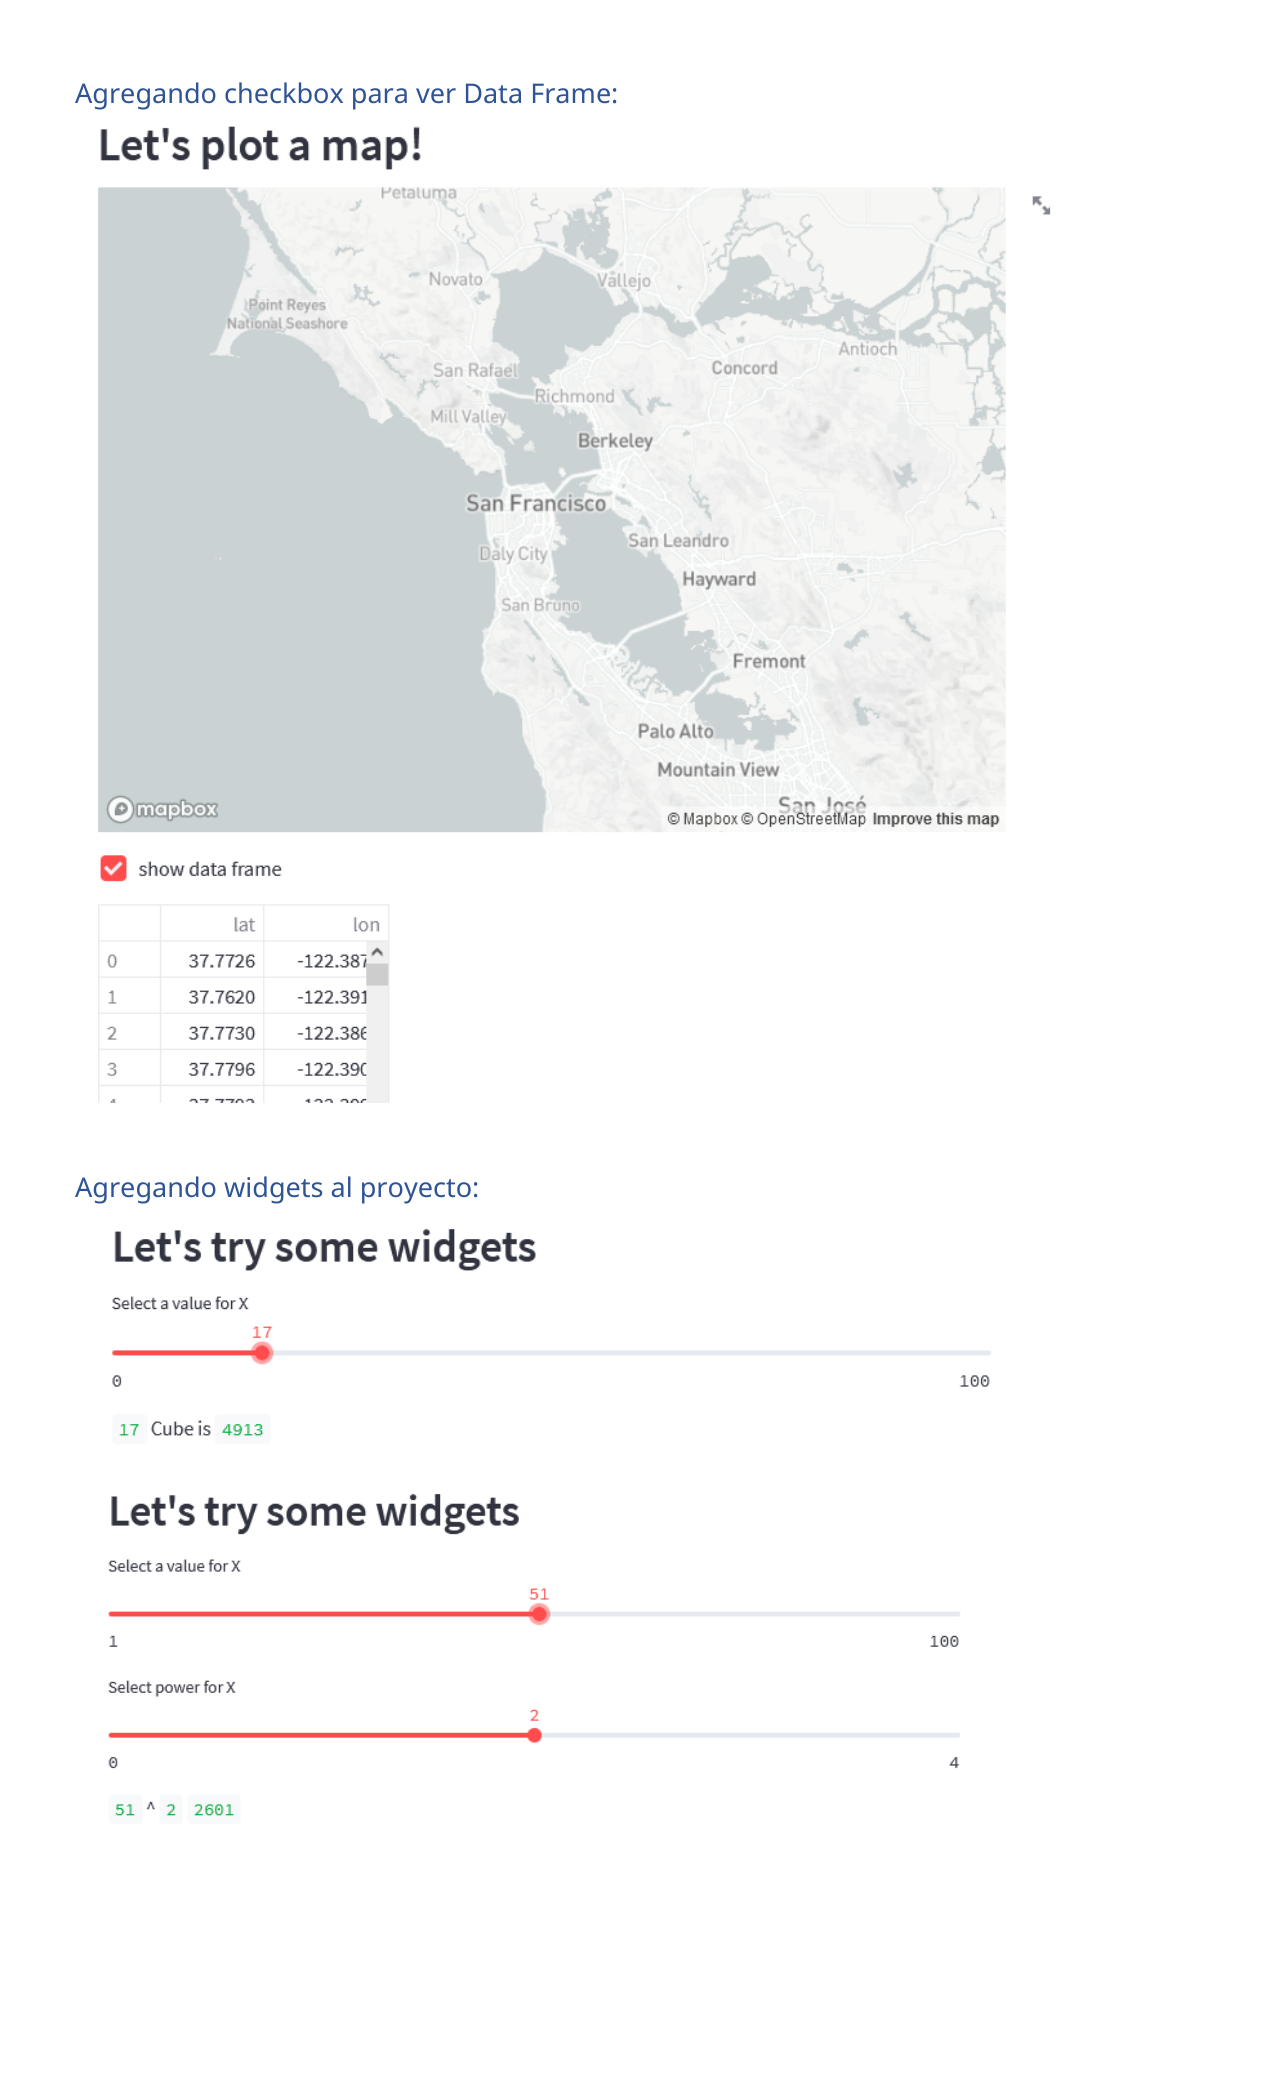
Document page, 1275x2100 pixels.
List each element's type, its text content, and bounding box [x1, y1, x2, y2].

picture [75, 1208, 1050, 1458]
subtitle Agregando widgets al proyecto: [75, 1168, 1200, 1205]
picture [75, 114, 1050, 1103]
picture [75, 1476, 1050, 1859]
subtitle Agregando checkbox para ver Data Frame: [75, 75, 1200, 112]
